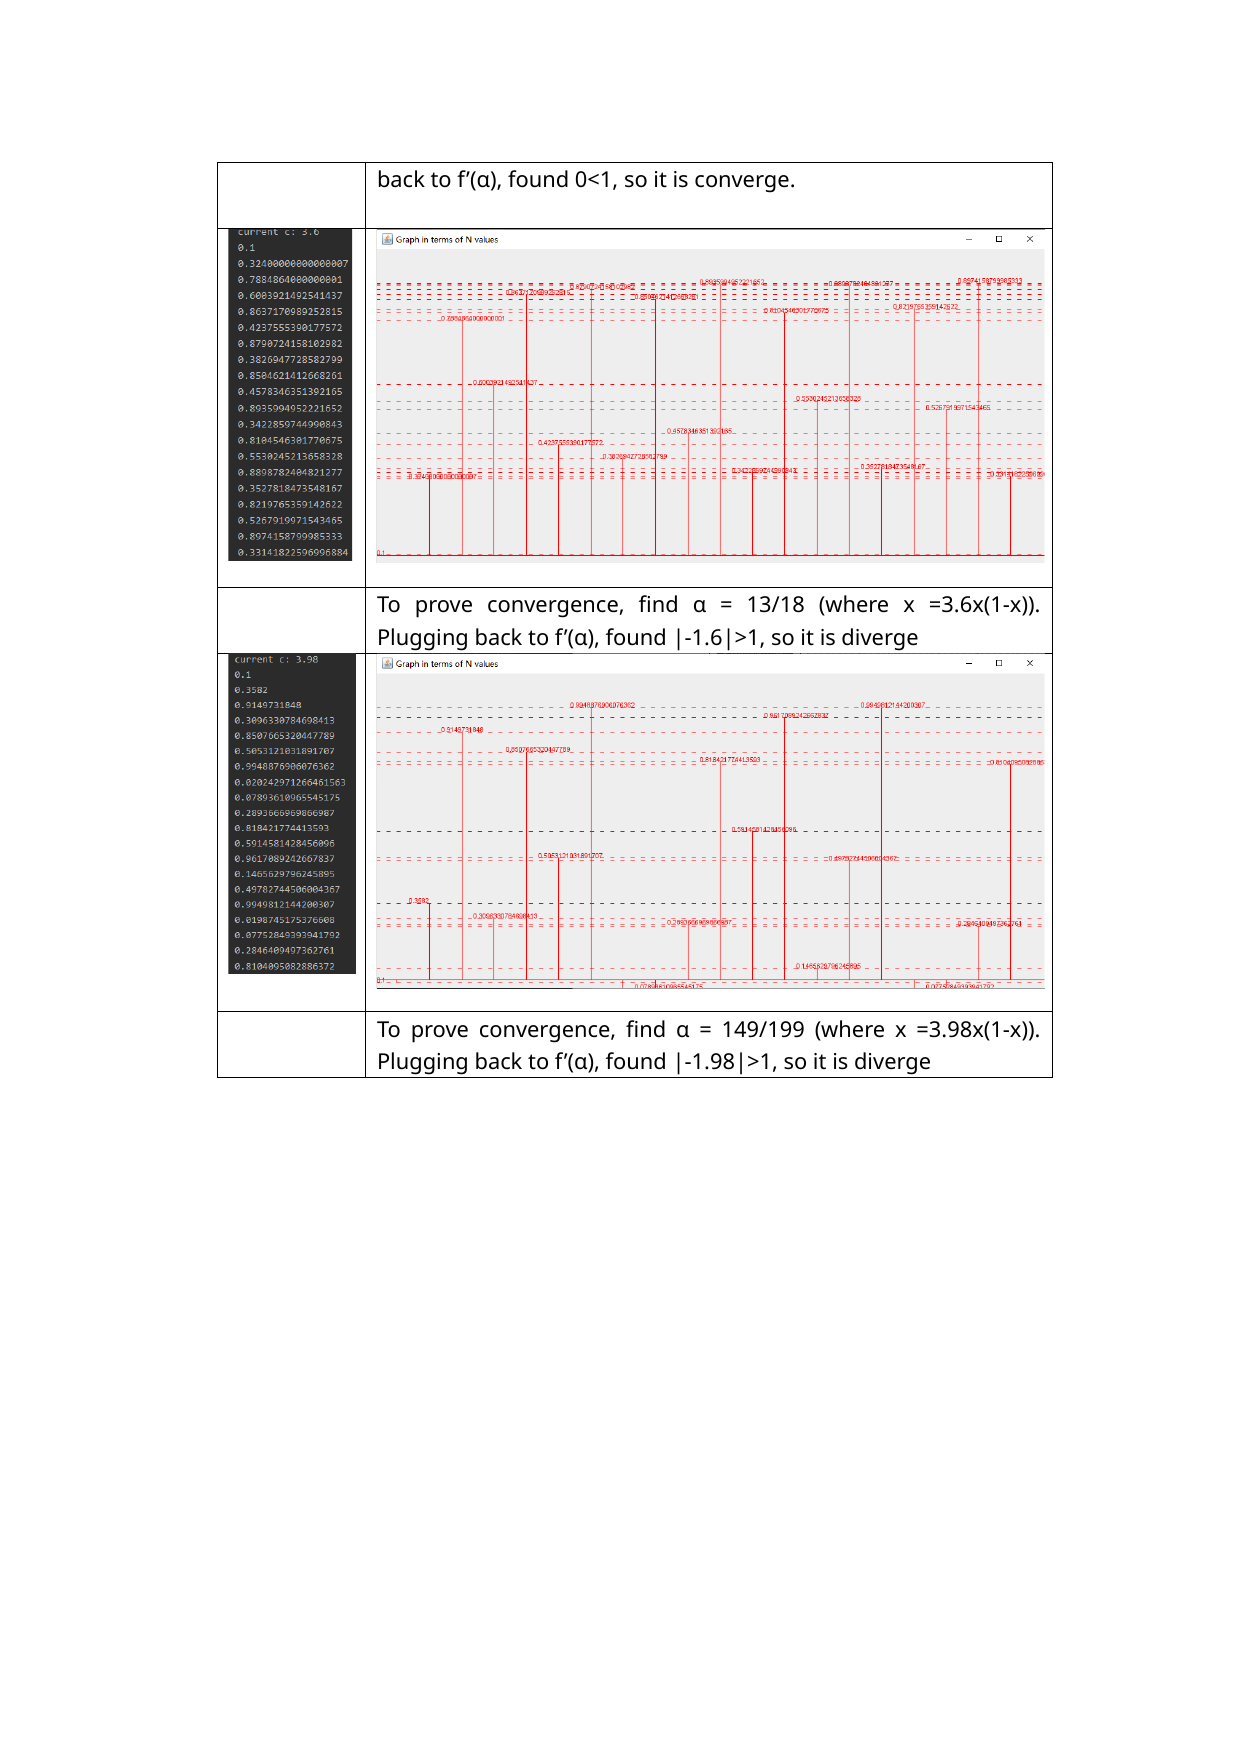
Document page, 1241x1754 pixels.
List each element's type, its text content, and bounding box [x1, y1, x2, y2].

picture [376, 653, 1045, 989]
picture [228, 653, 356, 974]
table_cell [218, 229, 365, 587]
table_cell [218, 163, 365, 228]
table_cell [218, 1012, 365, 1077]
picture [228, 229, 353, 561]
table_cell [366, 163, 1052, 228]
table_cell To prove convergence, find α = 13/18 (where x =3.6x(1-x)). Plugging back to f’(α), found |-1.6|>1, so it is diverge [366, 588, 1052, 653]
picture [376, 229, 1045, 563]
table_cell [366, 229, 1052, 587]
table_cell [218, 588, 365, 653]
table_cell [366, 654, 1052, 1011]
table_cell [218, 654, 365, 1011]
table_cell To prove convergence, find α = 149/199 (where x =3.98x(1-x)). Plugging back to f’(α), found |-1.98|>1, so it is diverge [366, 1012, 1052, 1077]
